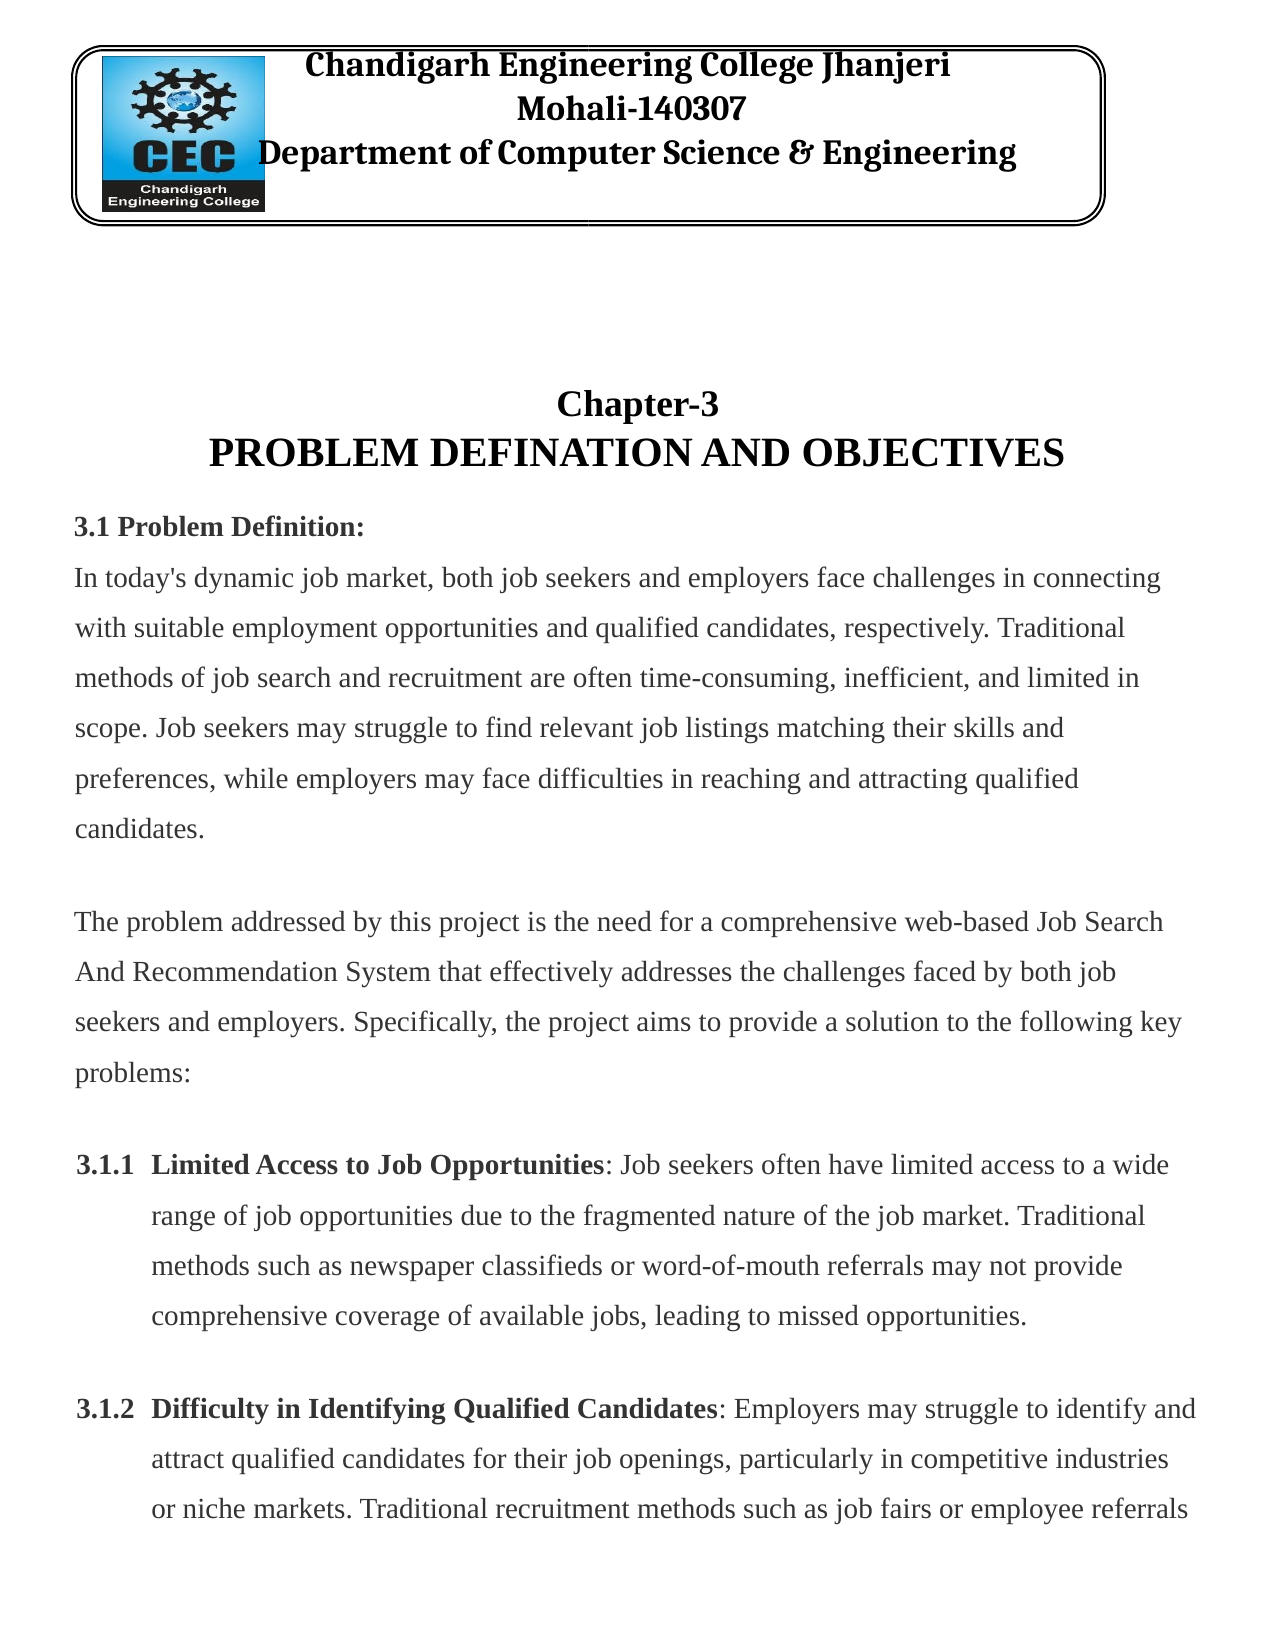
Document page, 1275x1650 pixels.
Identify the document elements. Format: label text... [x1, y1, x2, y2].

subtitle PROBLEM DEFINATION AND OBJECTIVES [78, 427, 1196, 475]
text The problem addressed by this project is the need for a comprehensive web-based Job Search And Recommendation System that effectively addresses the challenges faced by both job seekers and employers. Specifically, the project aims to provide a solution to the following key problems: [73, 904, 1198, 1088]
text In today's dynamic job market, both job seekers and employers face challenges in connecting with suitable employment opportunities and qualified candidates, respectively. Traditional methods of job search and recruitment are often time-consuming, inefficient, and limited in scope. Job seekers may struggle to find relevant job listings matching their skills and preferences, while employers may face difficulties in reaching and attracting qualified candidates. [73, 560, 1198, 845]
text 3.1 Problem Definition: [73, 509, 1201, 543]
text Chapter-3 [78, 381, 1197, 424]
picture [102, 179, 265, 212]
picture [102, 56, 265, 177]
list Limited Access to Job Opportunities: Job seekers often have limited access to a wide range of job opportunities due to the fragmented nature of the job market. Traditional methods such as newspaper classifieds or word-of-mouth referrals may not provide comprehensive coverage of available jobs, leading to missed opportunities. [76, 1147, 1198, 1332]
